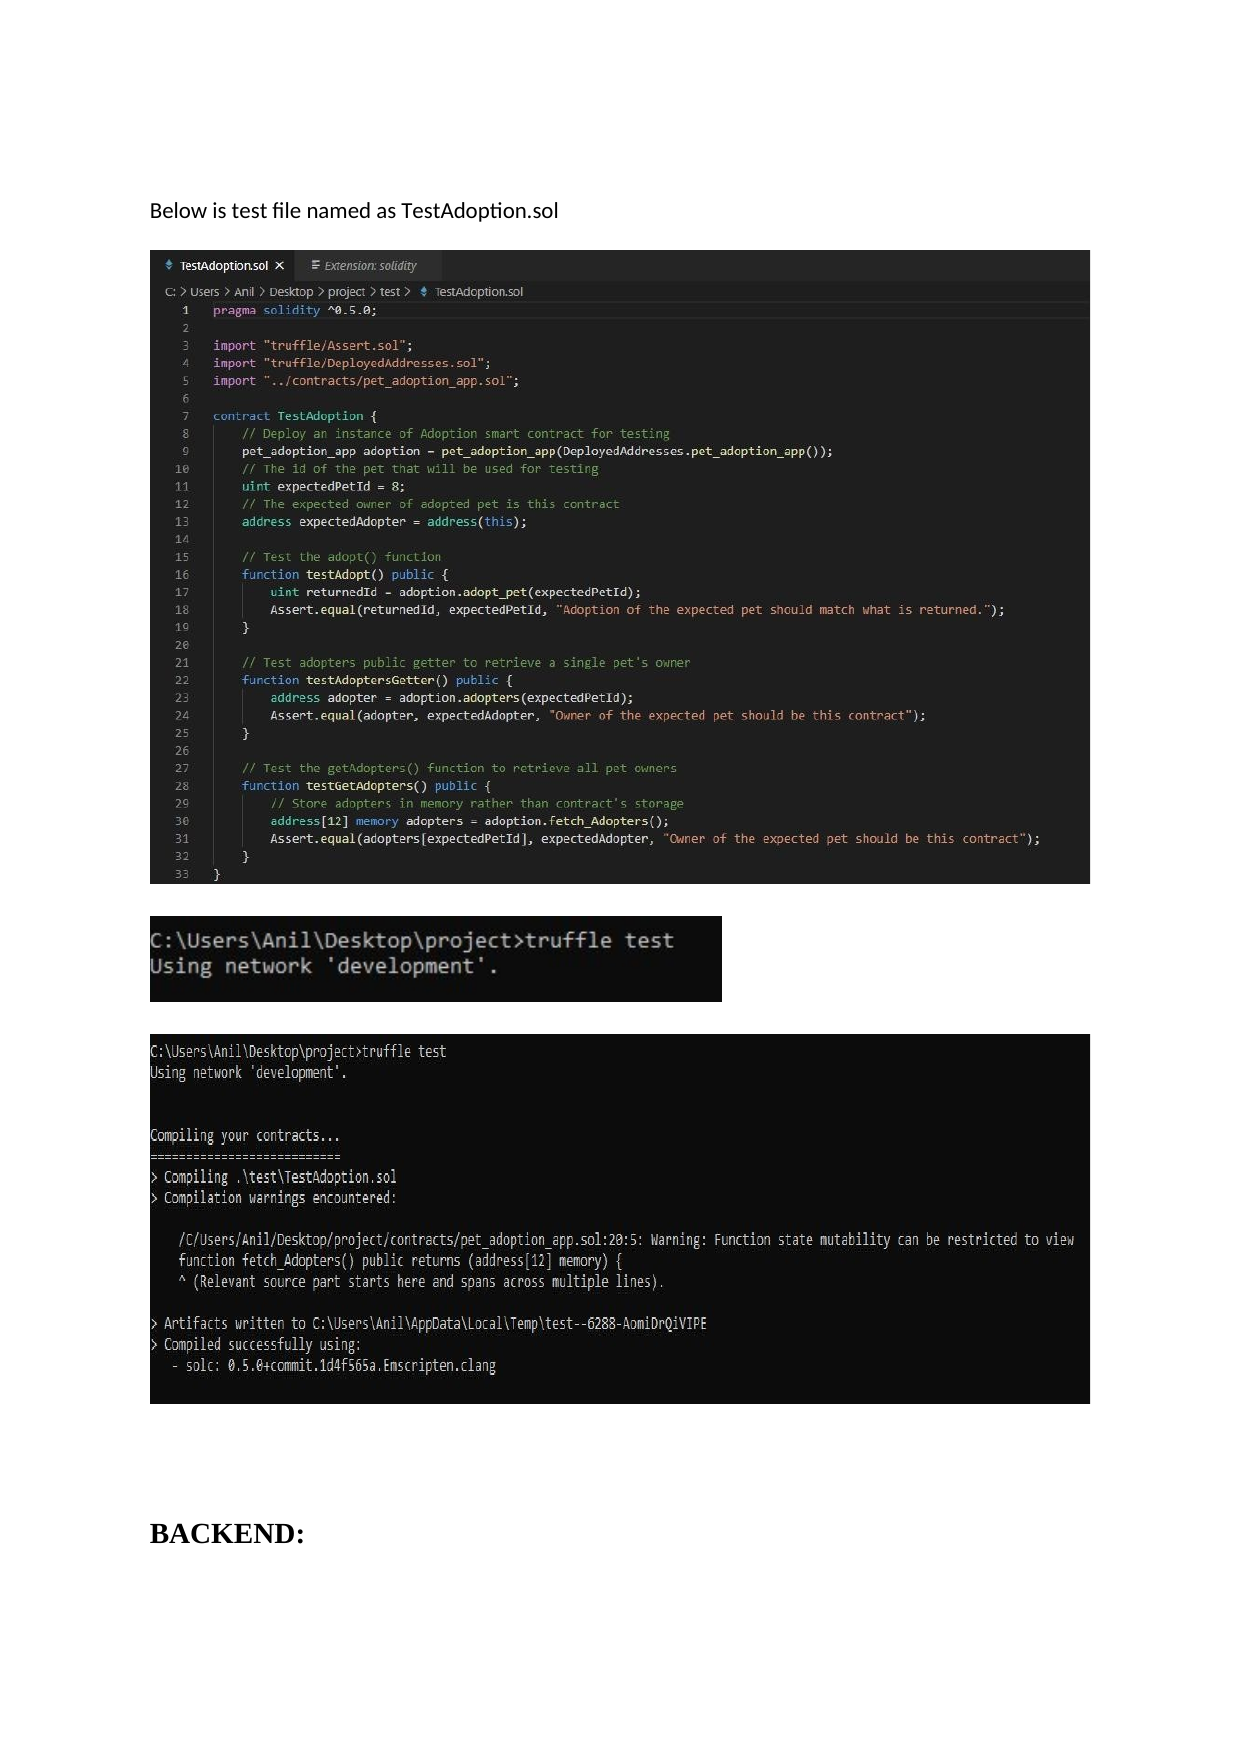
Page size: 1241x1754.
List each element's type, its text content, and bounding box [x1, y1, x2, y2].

picture [150, 916, 722, 1002]
text BACKEND: [149, 1516, 1090, 1550]
text Below is test file named as TestAdoption.sol [149, 197, 1086, 225]
picture [150, 1034, 1091, 1404]
picture [150, 250, 1091, 884]
